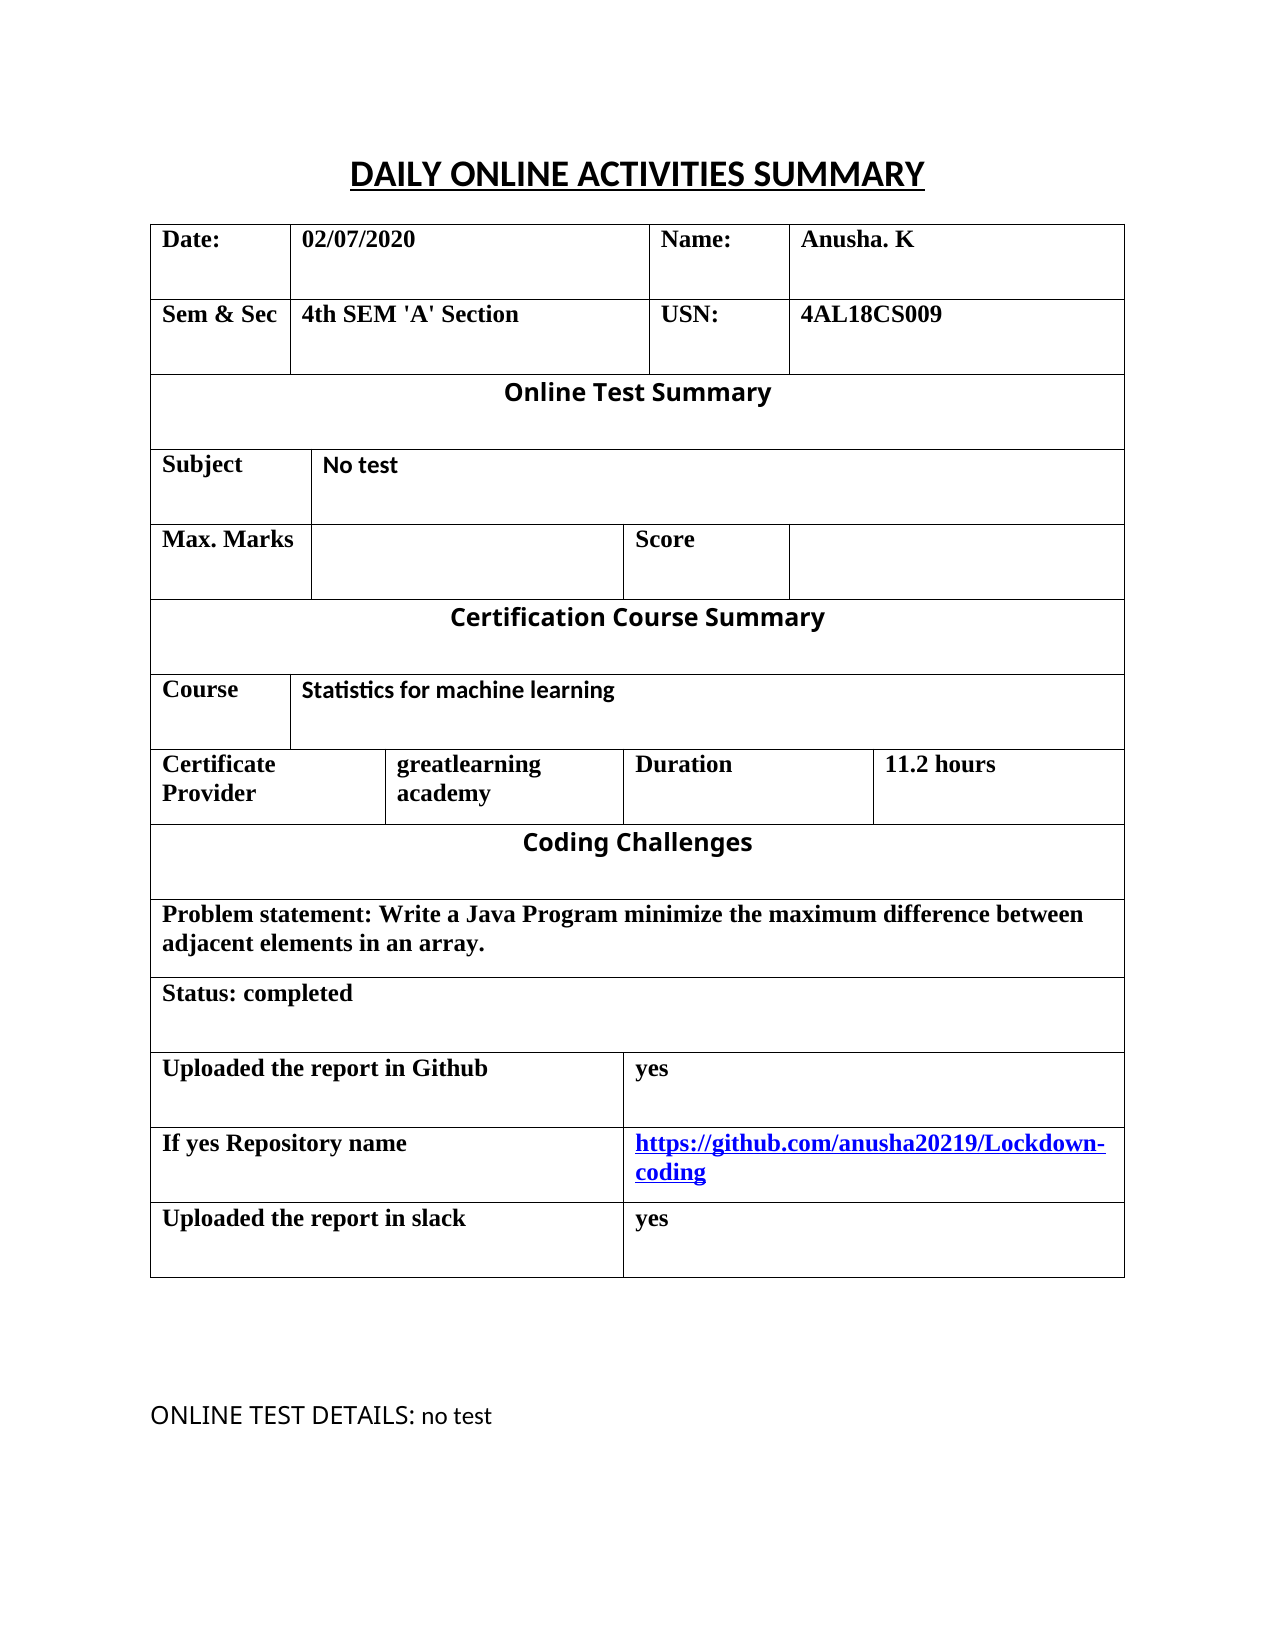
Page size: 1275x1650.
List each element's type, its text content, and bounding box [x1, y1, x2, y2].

table_cell 11.2 hours [874, 750, 1124, 823]
table_cell 4th SEM 'A' Section [291, 300, 649, 373]
table_cell Max. Marks [151, 525, 311, 598]
table_cell Uploaded the report in Github [151, 1053, 623, 1127]
table_header 02/07/2020 [291, 225, 649, 298]
table_cell Online Test Summary [151, 375, 1124, 448]
table_cell Sem & Sec [151, 300, 290, 373]
table_cell If yes Repository name [151, 1128, 623, 1202]
table_cell Certificate Provider [151, 750, 385, 823]
table_header Anusha. K [790, 225, 1124, 298]
text DAILY ONLINE ACTIVITIES SUMMARY [150, 150, 1125, 196]
table_cell Duration [624, 750, 873, 823]
table_cell Problem statement: Write a Java Program minimize the maximum difference between adjacent elements in an array. [151, 900, 1124, 977]
table_cell Course [151, 675, 290, 748]
table_cell yes [624, 1203, 1124, 1277]
text ONLINE TEST DETAILS: no test [150, 1398, 1125, 1432]
table_cell Statistics for machine learning [291, 675, 1124, 748]
table_header Date: [151, 225, 290, 298]
table_cell No test [312, 450, 1124, 523]
table_cell Certification Course Summary [151, 600, 1124, 673]
table_cell yes [624, 1053, 1124, 1127]
table_cell [790, 525, 1124, 598]
table_cell Coding Challenges [151, 825, 1124, 898]
table_header Name: [650, 225, 789, 298]
table_cell Subject [151, 450, 311, 523]
table_cell Score [624, 525, 789, 598]
table_cell USN: [650, 300, 789, 373]
table_cell greatlearning academy [386, 750, 623, 823]
table_cell Uploaded the report in slack [151, 1203, 623, 1277]
table_cell [312, 525, 623, 598]
table_cell 4AL18CS009 [790, 300, 1124, 373]
table_cell https://github.com/anusha20219/Lockdown-coding [624, 1128, 1124, 1202]
table_cell Status: completed [151, 978, 1124, 1052]
